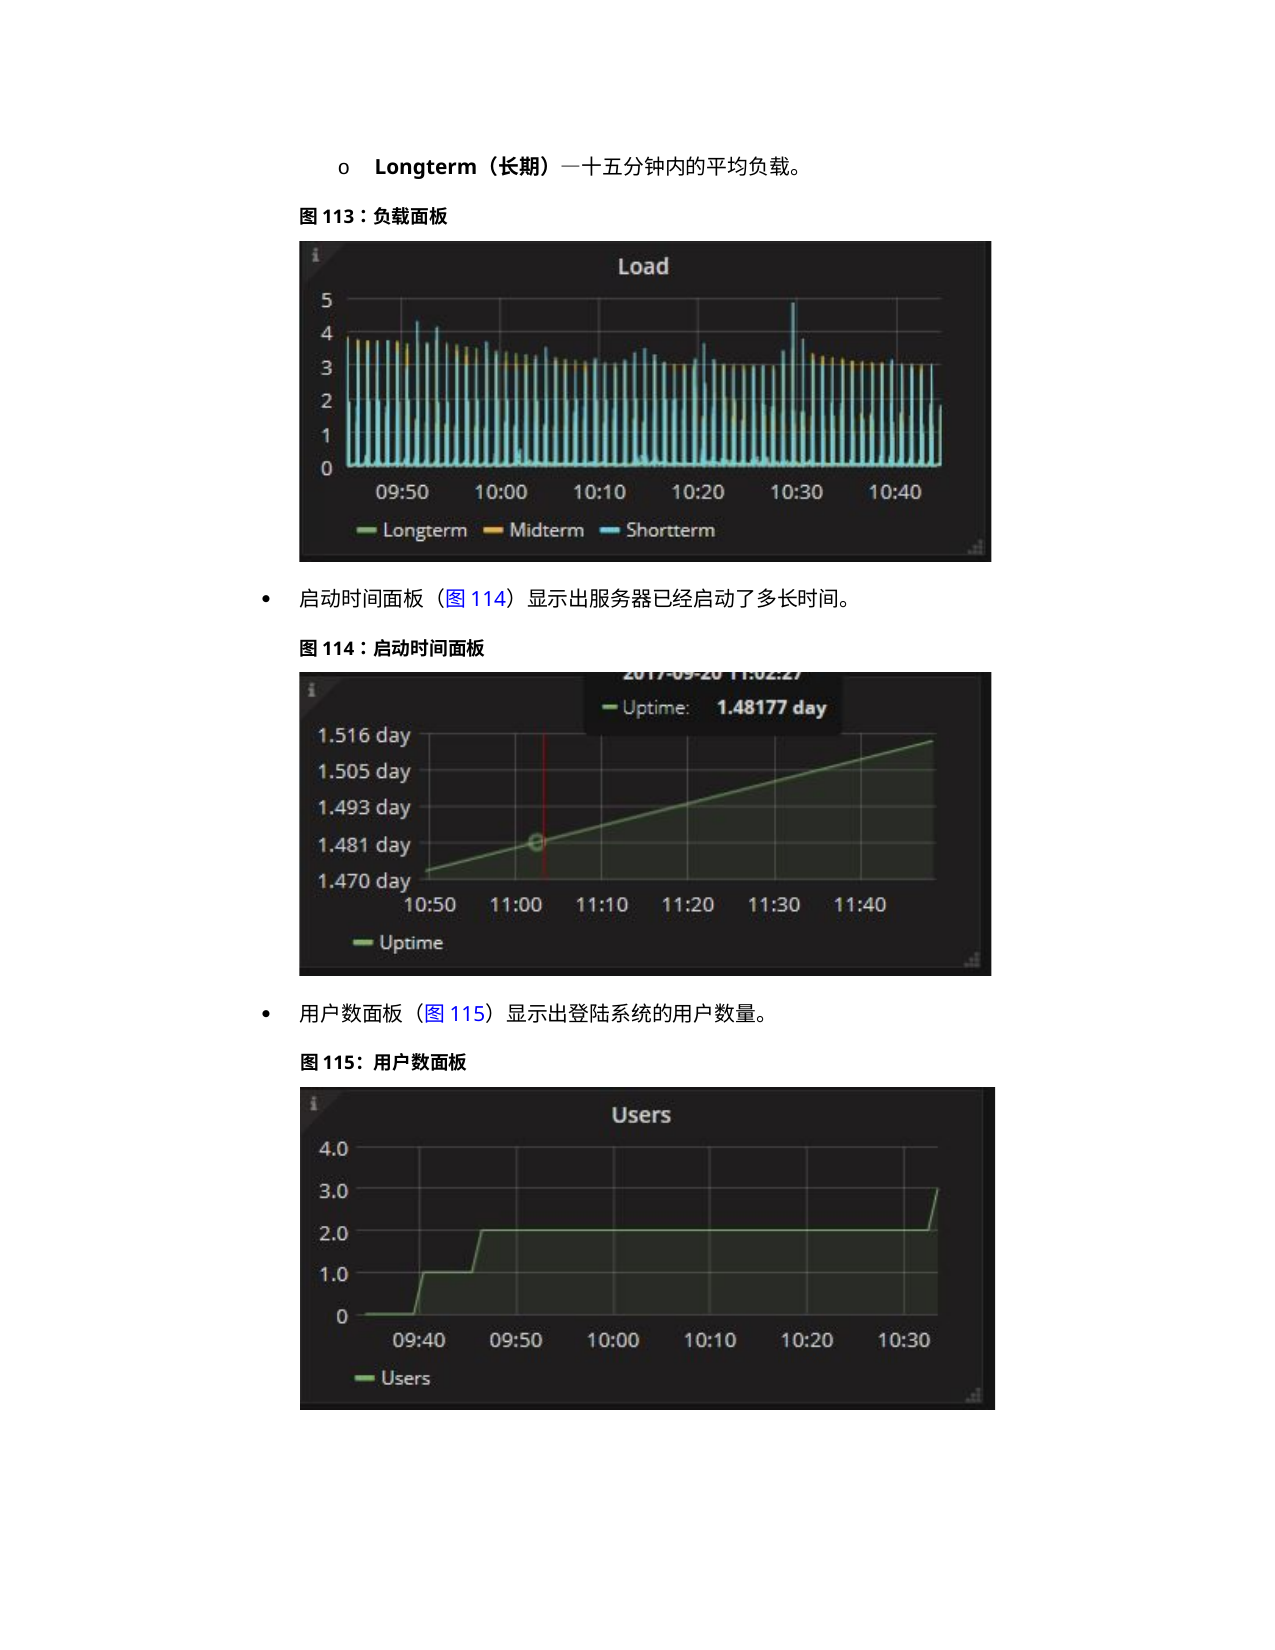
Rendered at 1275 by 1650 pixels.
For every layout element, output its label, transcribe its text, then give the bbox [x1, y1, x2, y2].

list 用户数面板（图115）显示出登陆系统的用户数量。 [262, 997, 1125, 1027]
picture [299, 672, 992, 976]
text 图115：用户数面板 [300, 1048, 1125, 1075]
picture [300, 1087, 996, 1410]
list 启动时间面板（图114）显示出服务器已经启动了多长时间。 [262, 582, 1125, 612]
text 图114：启动时间面板 [299, 633, 1125, 660]
picture [299, 241, 992, 562]
text 图113：负载面板 [299, 201, 1125, 228]
list Longterm（长期）—十五分钟内的平均负载。 [337, 150, 1125, 180]
